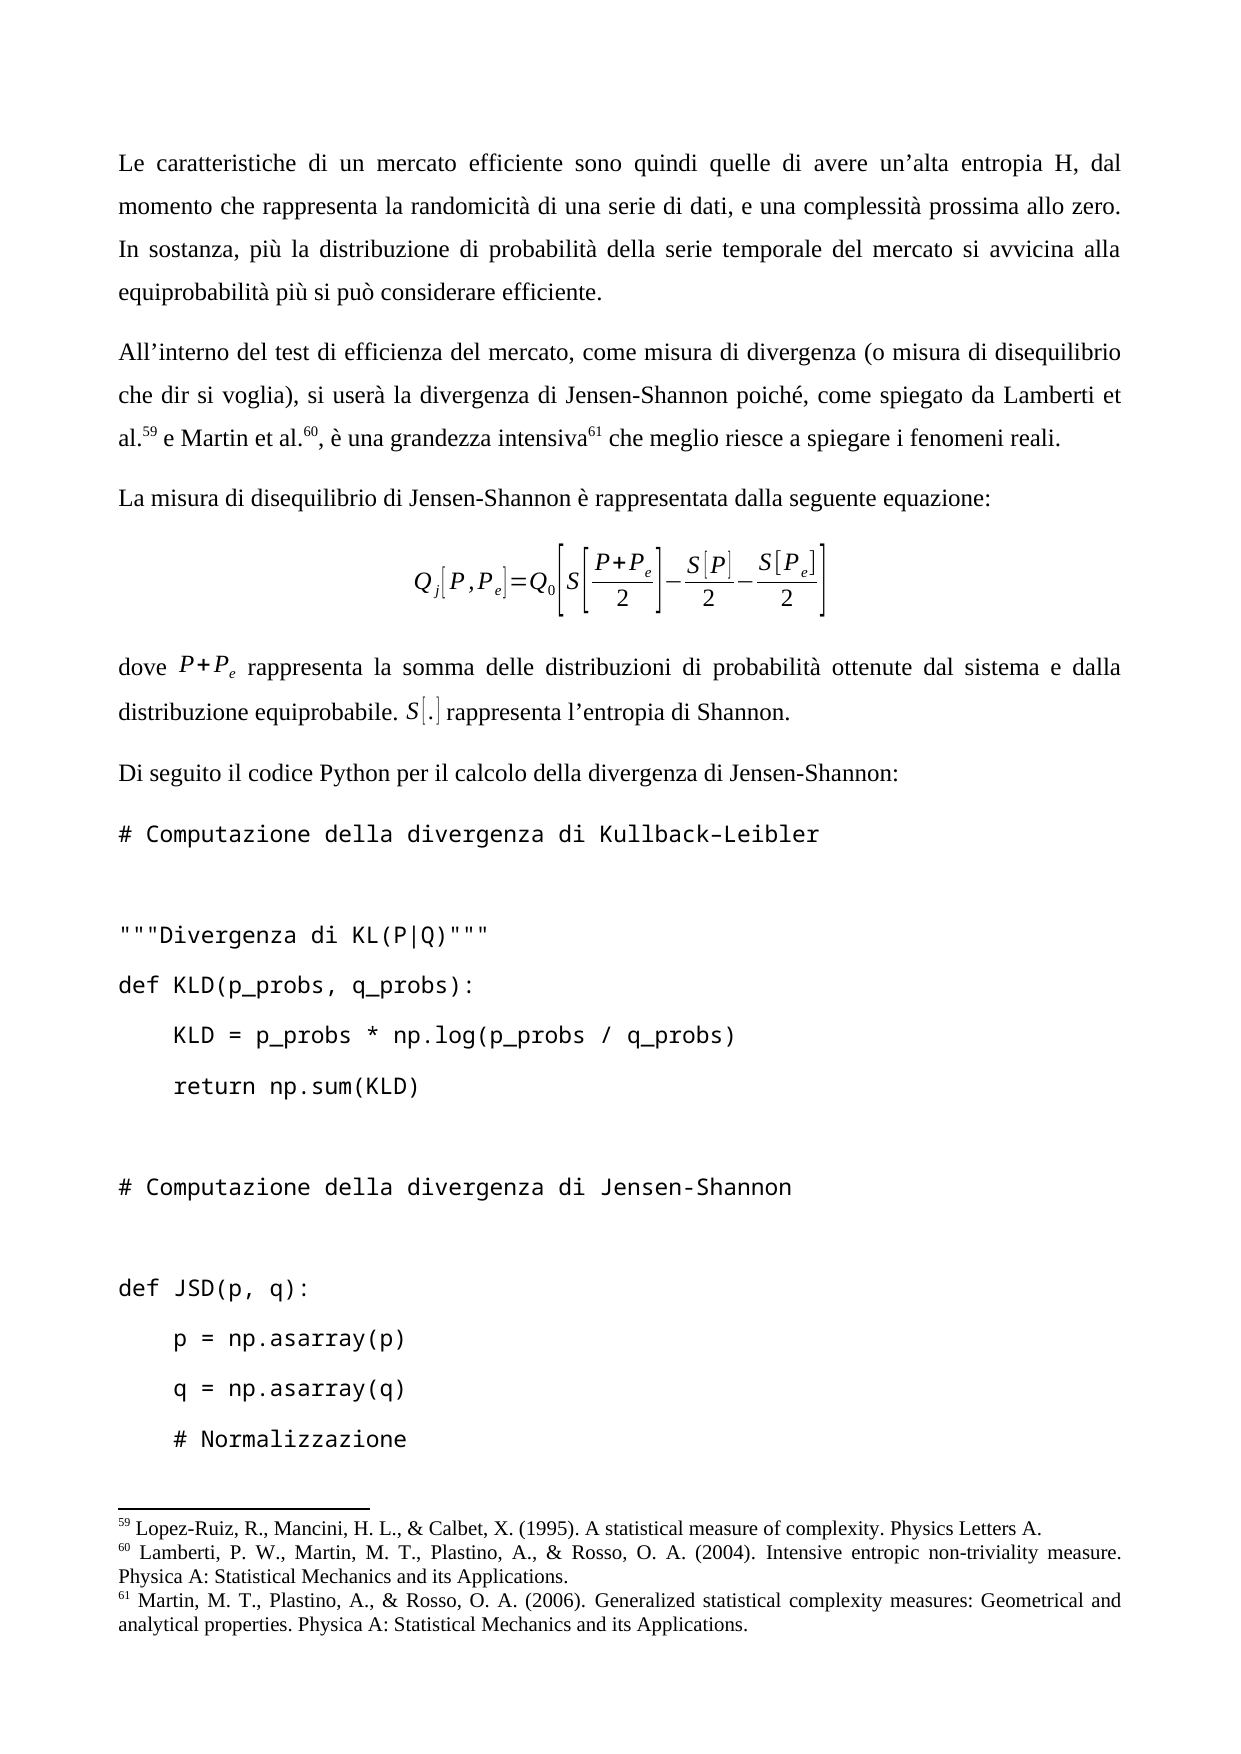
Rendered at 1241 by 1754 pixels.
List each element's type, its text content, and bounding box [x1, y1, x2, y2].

text # Computazione della divergenza di Kullback–Leibler [118, 818, 1122, 849]
text def KLD(p_probs, q_probs): [118, 969, 1122, 1000]
text La misura di disequilibrio di Jensen-Shannon è rappresentata dalla seguente equazione: [118, 483, 1122, 512]
text All’interno del test di efficienza del mercato, come misura di divergenza (o misura di disequilibrio che dir si voglia), si userà la divergenza di Jensen-Shannon poiché, come spiegato da Lamberti et al. e Martin et al., è una grandezza intensiva che meglio riesce a spiegare i fenomeni reali. [118, 337, 1122, 452]
text # Normalizzazione [118, 1423, 1122, 1454]
text Di seguito il codice Python per il calcolo della divergenza di Jensen-Shannon: [118, 758, 1122, 787]
text Le caratteristiche di un mercato efficiente sono quindi quelle di avere un’alta entropia H, dal momento che rappresenta la randomicità di una serie di dati, e una complessità prossima allo zero. In sostanza, più la distribuzione di probabilità della serie temporale del mercato si avvicina alla equiprobabilità più si può considerare efficiente. [118, 148, 1122, 306]
text p = np.asarray(p) [118, 1322, 1122, 1353]
text KLD = p_probs * np.log(p_probs / q_probs) [118, 1019, 1122, 1051]
text return np.sum(KLD) [118, 1070, 1122, 1101]
text def JSD(p, q): [118, 1272, 1122, 1303]
text """Divergenza di KL(P|Q)""" [118, 919, 1122, 950]
text # Computazione della divergenza di Jensen-Shannon [118, 1171, 1122, 1202]
text q = np.asarray(q) [118, 1372, 1122, 1404]
text dove rappresenta la somma delle distribuzioni di probabilità ottenute dal sistema e dalla distribuzione equiprobabile. rappresenta l’entropia di Shannon. [118, 651, 1122, 727]
